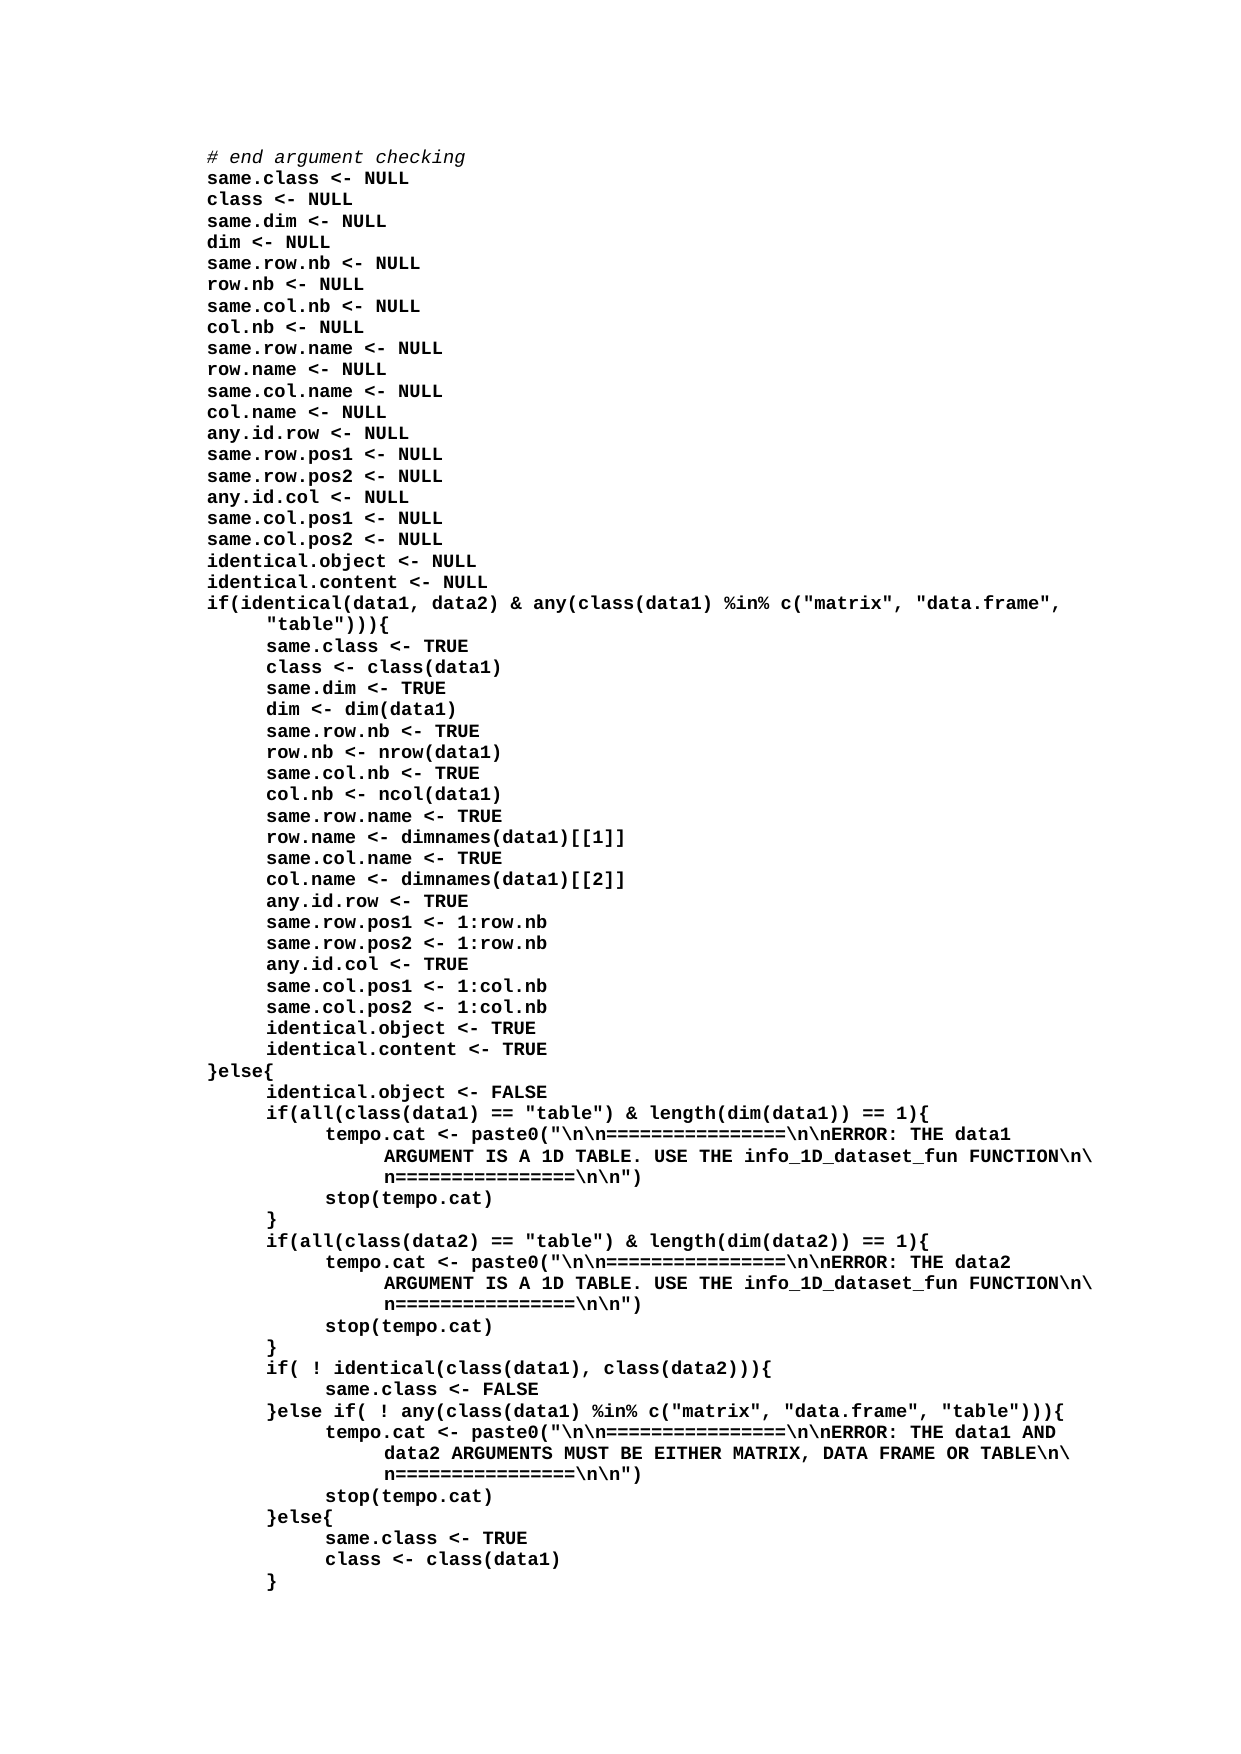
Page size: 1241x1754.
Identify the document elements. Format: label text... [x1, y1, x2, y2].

text same.col.pos1 <- 1:col.nb [266, 976, 1093, 998]
text same.col.pos1 <- NULL [207, 509, 1093, 530]
text stop(tempo.cat) [325, 1316, 1093, 1338]
text same.row.pos2 <- NULL [207, 466, 1093, 488]
text dim <- NULL [207, 233, 1093, 254]
text same.col.pos2 <- NULL [207, 530, 1093, 551]
text tempo.cat <- paste0("\n\n================\n\nERROR: THE data2 ARGUMENT IS A 1D TABLE. USE THE info_1D_dataset_fun FUNCTION\n\n================\n\n") [325, 1253, 1093, 1316]
text stop(tempo.cat) [325, 1486, 1093, 1508]
text same.dim <- NULL [207, 211, 1093, 233]
text same.col.name <- TRUE [266, 849, 1093, 870]
text class <- class(data1) [266, 658, 1093, 679]
text row.nb <- nrow(data1) [266, 743, 1093, 764]
text identical.content <- NULL [207, 573, 1093, 594]
text class <- class(data1) [325, 1550, 1093, 1571]
text col.name <- NULL [207, 403, 1093, 424]
text }else if( ! any(class(data1) %in% c("matrix", "data.frame", "table"))){ [266, 1401, 1093, 1423]
text } [266, 1210, 1093, 1231]
text same.row.pos1 <- NULL [207, 445, 1093, 466]
text same.class <- TRUE [325, 1529, 1093, 1550]
text same.row.name <- TRUE [266, 806, 1093, 828]
text if(all(class(data1) == "table") & length(dim(data1)) == 1){ [266, 1104, 1093, 1125]
text col.name <- dimnames(data1)[[2]] [266, 870, 1093, 891]
text same.class <- NULL [207, 169, 1093, 190]
text any.id.row <- NULL [207, 424, 1093, 445]
text same.col.name <- NULL [207, 381, 1093, 403]
text same.col.nb <- NULL [207, 296, 1093, 318]
text same.class <- TRUE [266, 636, 1093, 658]
text class <- NULL [207, 190, 1093, 211]
text same.row.nb <- NULL [207, 254, 1093, 275]
text same.class <- FALSE [325, 1380, 1093, 1401]
text if(all(class(data2) == "table") & length(dim(data2)) == 1){ [266, 1231, 1093, 1253]
text row.name <- NULL [207, 360, 1093, 381]
text identical.content <- TRUE [266, 1040, 1093, 1061]
text any.id.col <- TRUE [266, 955, 1093, 976]
text same.dim <- TRUE [266, 679, 1093, 700]
text row.nb <- NULL [207, 275, 1093, 296]
text row.name <- dimnames(data1)[[1]] [266, 828, 1093, 849]
text identical.object <- FALSE [266, 1083, 1093, 1104]
text } [266, 1571, 1093, 1593]
text same.row.pos1 <- 1:row.nb [266, 913, 1093, 934]
text col.nb <- ncol(data1) [266, 785, 1093, 806]
text identical.object <- TRUE [266, 1019, 1093, 1040]
text same.row.pos2 <- 1:row.nb [266, 934, 1093, 955]
text same.row.name <- NULL [207, 339, 1093, 360]
text dim <- dim(data1) [266, 700, 1093, 721]
text tempo.cat <- paste0("\n\n================\n\nERROR: THE data1 AND data2 ARGUMENTS MUST BE EITHER MATRIX, DATA FRAME OR TABLE\n\n================\n\n") [325, 1423, 1093, 1486]
text same.col.nb <- TRUE [266, 764, 1093, 785]
text identical.object <- NULL [207, 551, 1093, 573]
text col.nb <- NULL [207, 318, 1093, 339]
text }else{ [266, 1508, 1093, 1529]
text } [266, 1338, 1093, 1359]
text stop(tempo.cat) [325, 1189, 1093, 1210]
text any.id.row <- TRUE [266, 891, 1093, 913]
text same.col.pos2 <- 1:col.nb [266, 998, 1093, 1019]
text if(identical(data1, data2) & any(class(data1) %in% c("matrix", "data.frame", "table"))){ [207, 594, 1093, 636]
text same.row.nb <- TRUE [266, 721, 1093, 743]
text if( ! identical(class(data1), class(data2))){ [266, 1359, 1093, 1380]
text # end argument checking [207, 148, 1093, 169]
text any.id.col <- NULL [207, 488, 1093, 509]
text tempo.cat <- paste0("\n\n================\n\nERROR: THE data1 ARGUMENT IS A 1D TABLE. USE THE info_1D_dataset_fun FUNCTION\n\n================\n\n") [325, 1125, 1093, 1189]
text }else{ [207, 1061, 1093, 1083]
